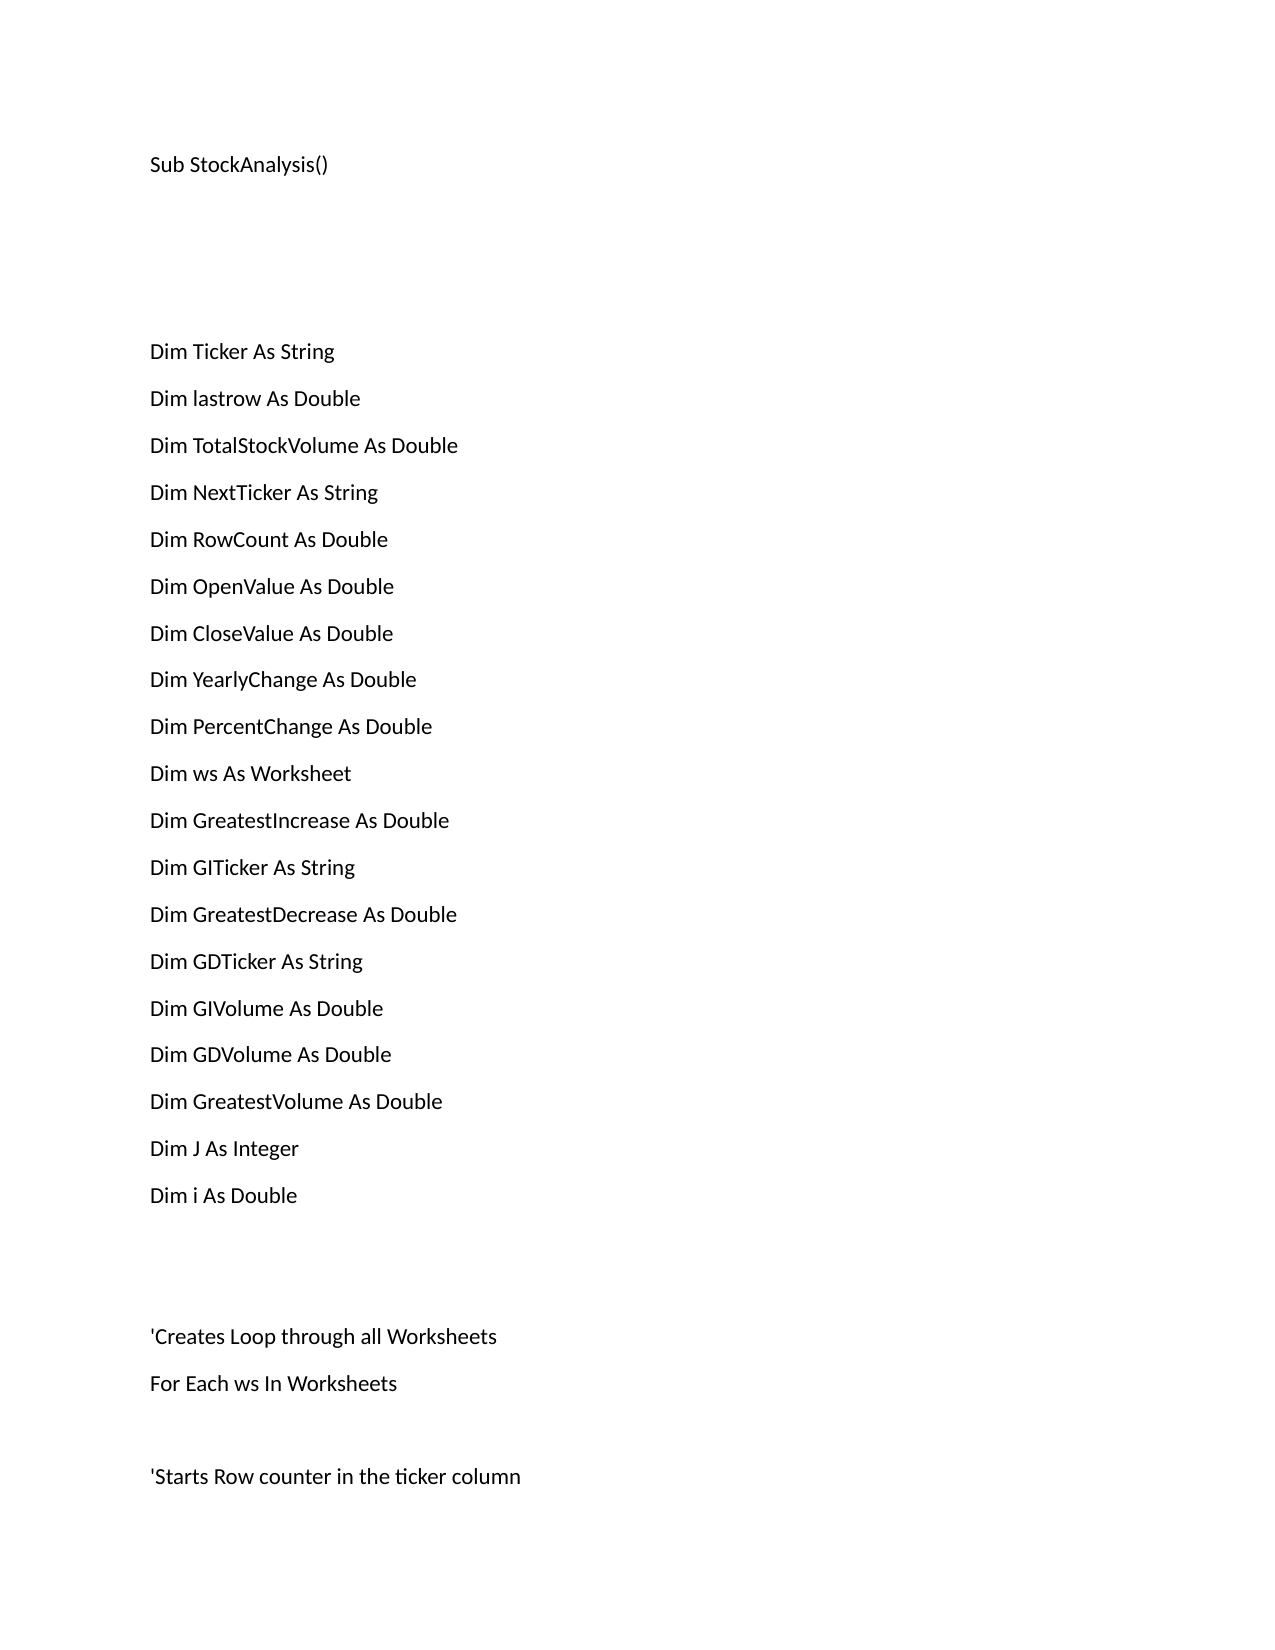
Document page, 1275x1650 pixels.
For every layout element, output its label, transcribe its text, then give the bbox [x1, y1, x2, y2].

text Dim OpenValue As Double [150, 572, 1125, 600]
text For Each ws In Worksheets [150, 1369, 1125, 1397]
text Dim i As Double [150, 1181, 1125, 1209]
text Dim NextTicker As String [150, 478, 1125, 506]
text Dim GDVolume As Double [150, 1041, 1125, 1069]
text Dim GreatestIncrease As Double [150, 806, 1125, 834]
text Dim Ticker As String [150, 337, 1125, 366]
text Dim GITicker As String [150, 853, 1125, 881]
text 'Starts Row counter in the ticker column [150, 1462, 1125, 1491]
text Dim J As Integer [150, 1134, 1125, 1162]
text Dim PercentChange As Double [150, 712, 1125, 741]
text 'Creates Loop through all Worksheets [150, 1322, 1125, 1350]
text Dim RowCount As Double [150, 525, 1125, 553]
text Dim GDTicker As String [150, 947, 1125, 975]
text Dim lastrow As Double [150, 384, 1125, 412]
text Dim CloseValue As Double [150, 619, 1125, 647]
text Sub StockAnalysis() [150, 150, 1125, 178]
text Dim YearlyChange As Double [150, 666, 1125, 694]
text Dim TotalStockVolume As Double [150, 431, 1125, 459]
text Dim ws As Worksheet [150, 759, 1125, 787]
text Dim GIVolume As Double [150, 994, 1125, 1022]
text Dim GreatestVolume As Double [150, 1087, 1125, 1116]
text Dim GreatestDecrease As Double [150, 900, 1125, 928]
